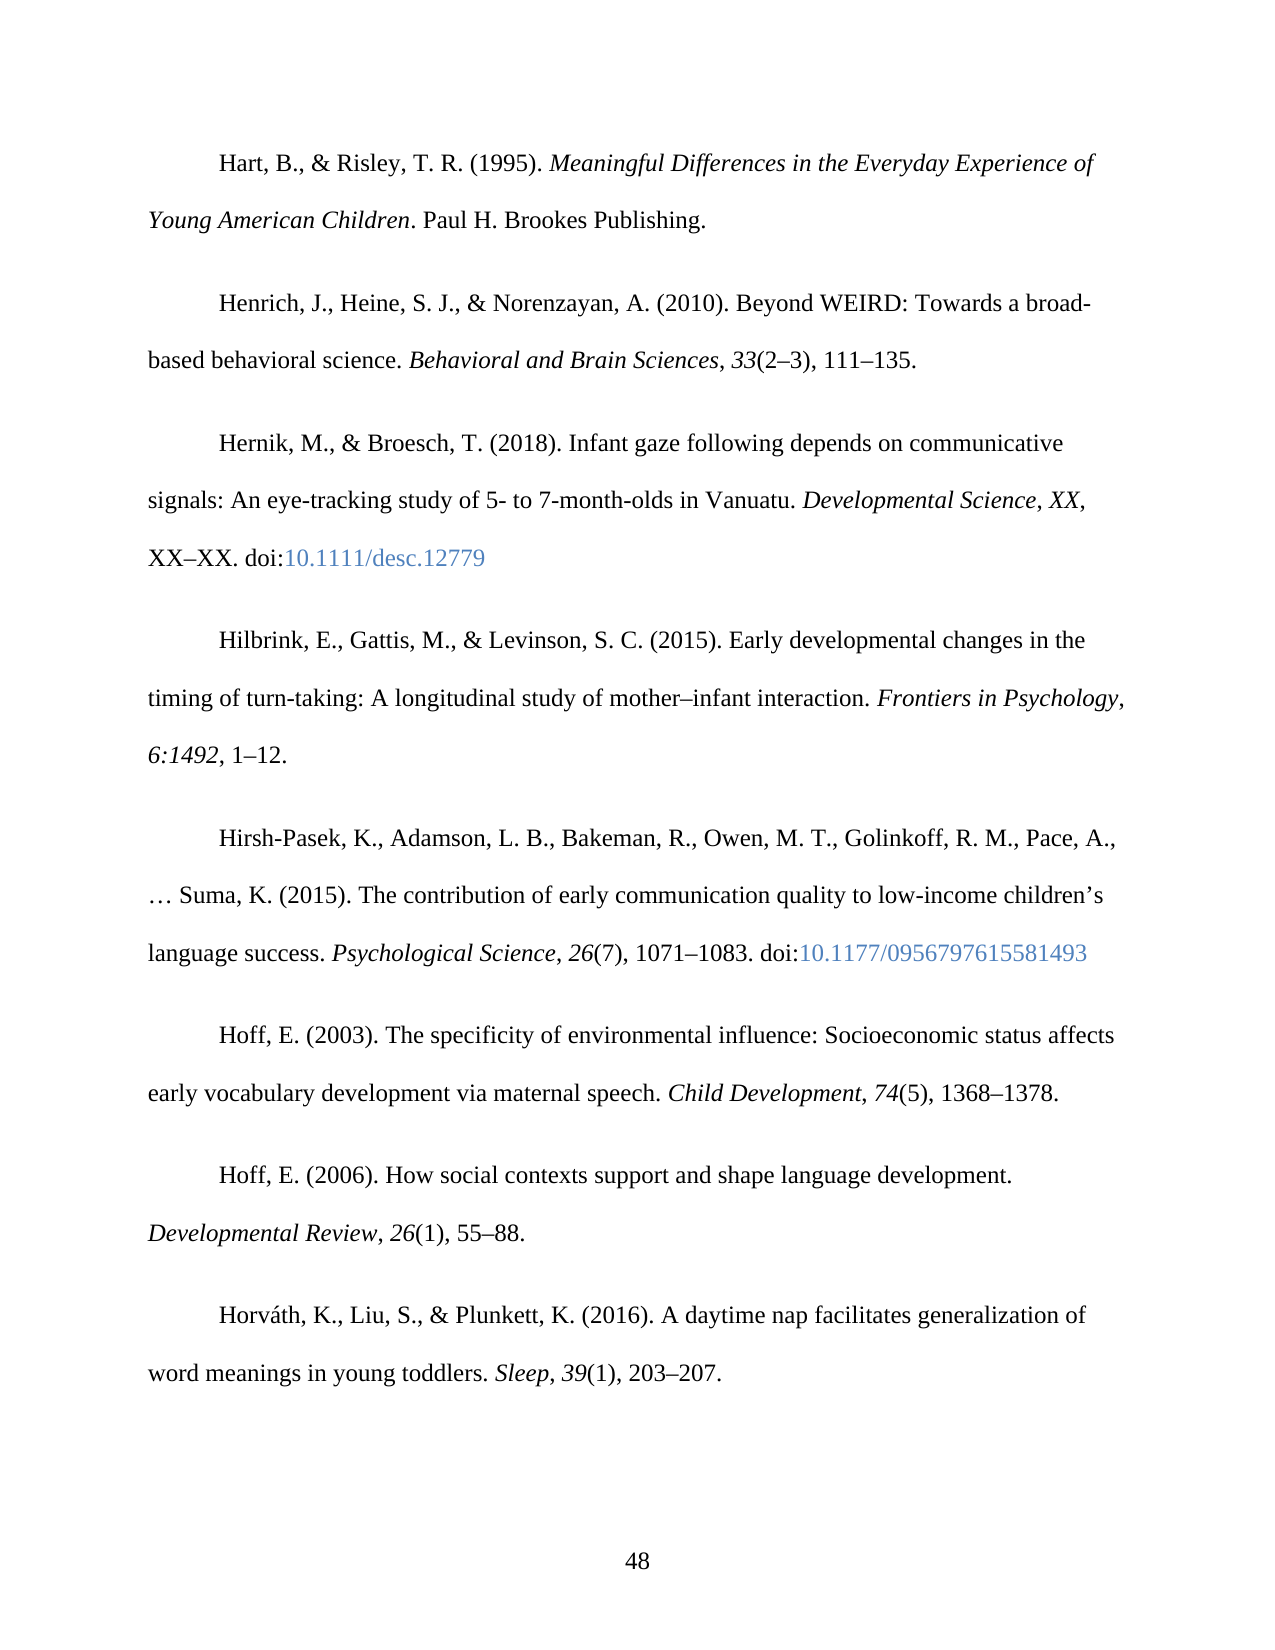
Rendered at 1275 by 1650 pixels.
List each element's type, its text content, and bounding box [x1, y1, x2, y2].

text Hirsh-Pasek, K., Adamson, L. B., Bakeman, R., Owen, M. T., Golinkoff, R. M., Pace, A., … Suma, K. (2015). The contribution of early communication quality to low-income children’s language success. Psychological Science, 26(7), 1071–1083. doi:10.1177/0956797615581493 [148, 823, 1127, 966]
text Hart, B., & Risley, T. R. (1995). Meaningful Differences in the Everyday Experience of Young American Children. Paul H. Brookes Publishing. [148, 148, 1127, 234]
text Henrich, J., Heine, S. J., & Norenzayan, A. (2010). Beyond WEIRD: Towards a broad-based behavioral science. Behavioral and Brain Sciences, 33(2–3), 111–135. [148, 288, 1127, 374]
text Hilbrink, E., Gattis, M., & Levinson, S. C. (2015). Early developmental changes in the timing of turn-taking: A longitudinal study of mother–infant interaction. Frontiers in Psychology, 6:1492, 1–12. [148, 625, 1127, 769]
text Hoff, E. (2006). How social contexts support and shape language development. Developmental Review, 26(1), 55–88. [148, 1160, 1127, 1246]
text Hernik, M., & Broesch, T. (2018). Infant gaze following depends on communicative signals: An eye-tracking study of 5- to 7-month-olds in Vanuatu. Developmental Science, XX, XX–XX. doi:10.1111/desc.12779 [148, 428, 1127, 571]
text Hoff, E. (2003). The specificity of environmental influence: Socioeconomic status affects early vocabulary development via maternal speech. Child Development, 74(5), 1368–1378. [148, 1020, 1127, 1106]
text Horváth, K., Liu, S., & Plunkett, K. (2016). A daytime nap facilitates generalization of word meanings in young toddlers. Sleep, 39(1), 203–207. [148, 1300, 1127, 1386]
